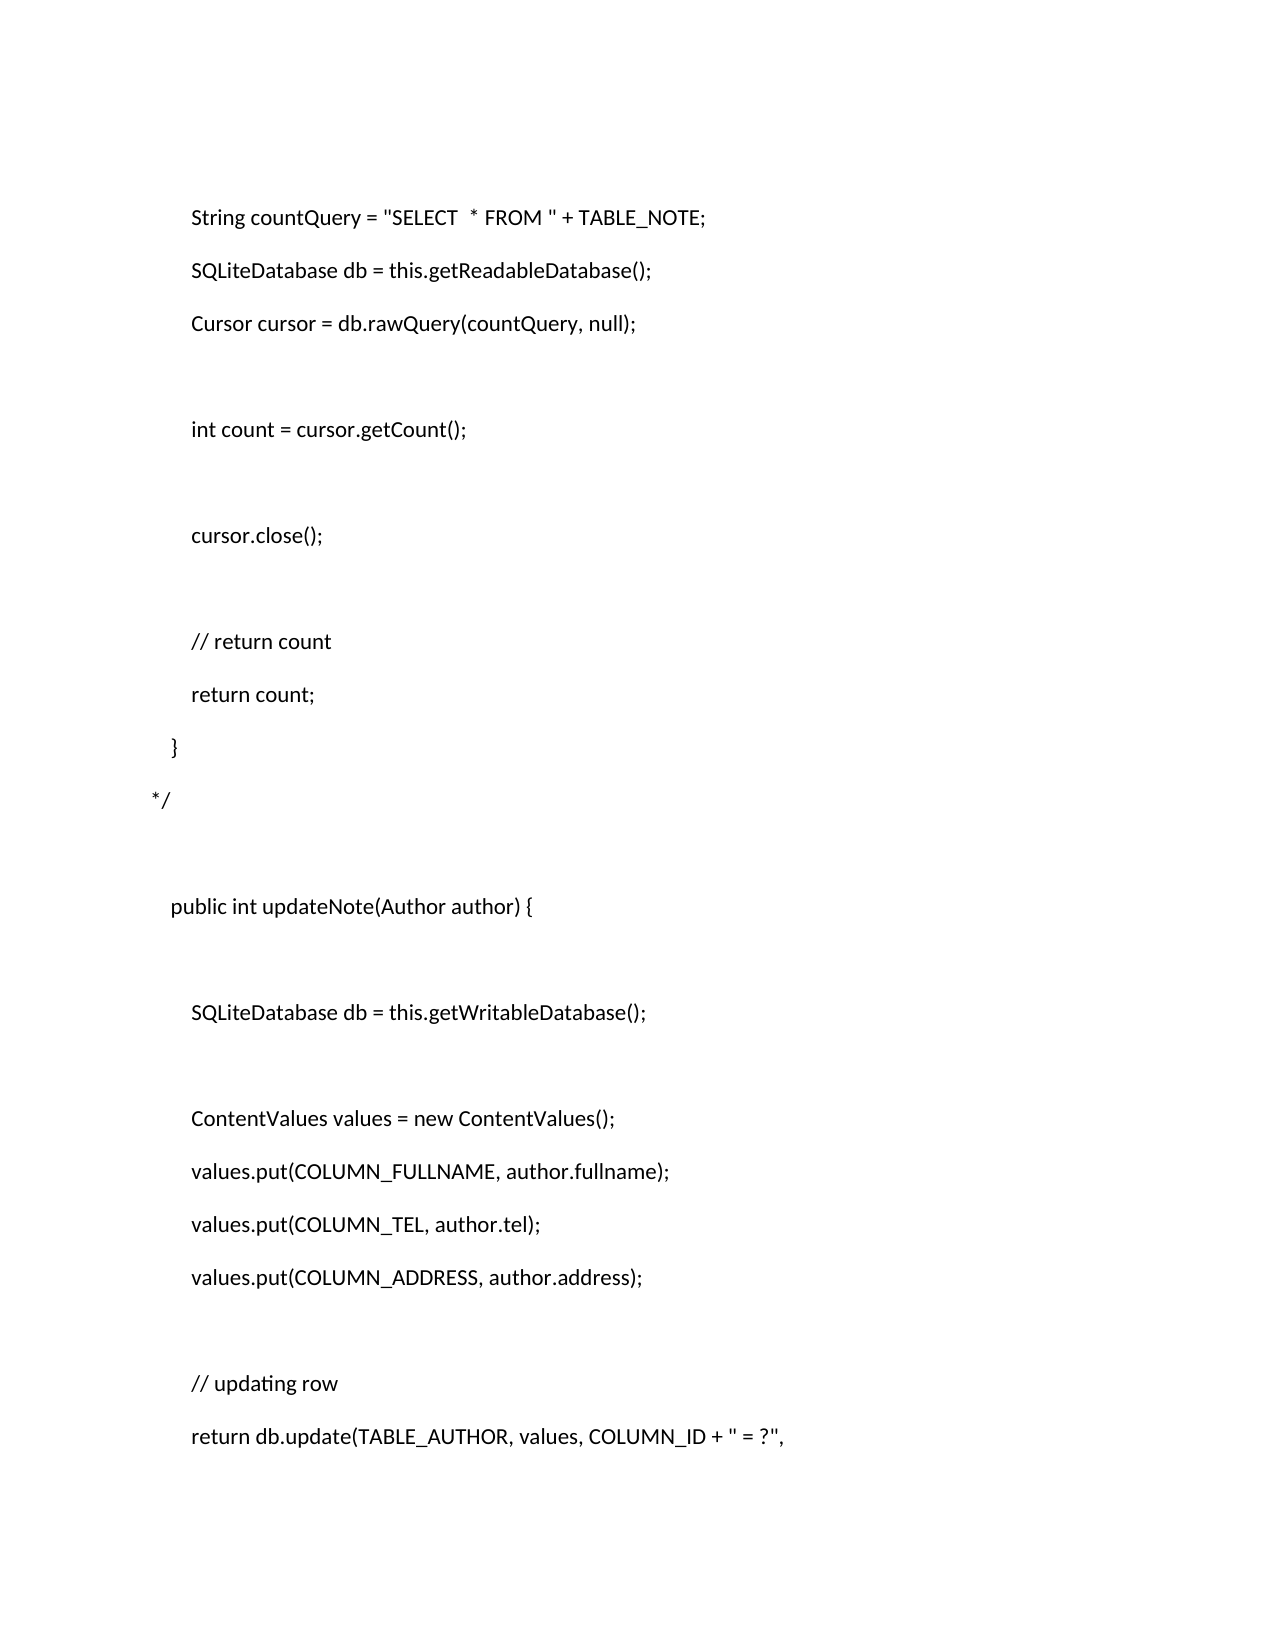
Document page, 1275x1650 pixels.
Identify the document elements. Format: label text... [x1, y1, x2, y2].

text // return count [150, 627, 1125, 655]
text } [150, 733, 1125, 761]
text // updating row [150, 1369, 1125, 1397]
text int count = cursor.getCount(); [150, 415, 1125, 443]
text values.put(COLUMN_FULLNAME, author.fullname); [150, 1157, 1125, 1185]
text cursor.close(); [150, 521, 1125, 549]
text SQLiteDatabase db = this.getWritableDatabase(); [150, 998, 1125, 1026]
text ContentValues values = new ContentValues(); [150, 1104, 1125, 1132]
text return count; [150, 680, 1125, 708]
text SQLiteDatabase db = this.getReadableDatabase(); [150, 256, 1125, 284]
text public int updateNote(Author author) { [150, 892, 1125, 920]
text values.put(COLUMN_TEL, author.tel); [150, 1210, 1125, 1238]
text Cursor cursor = db.rawQuery(countQuery, null); [150, 309, 1125, 337]
text */ [150, 786, 1125, 814]
text values.put(COLUMN_ADDRESS, author.address); [150, 1263, 1125, 1291]
text String countQuery = "SELECT * FROM " + TABLE_NOTE; [150, 203, 1125, 231]
text return db.update(TABLE_AUTHOR, values, COLUMN_ID + " = ?", [150, 1422, 1125, 1451]
